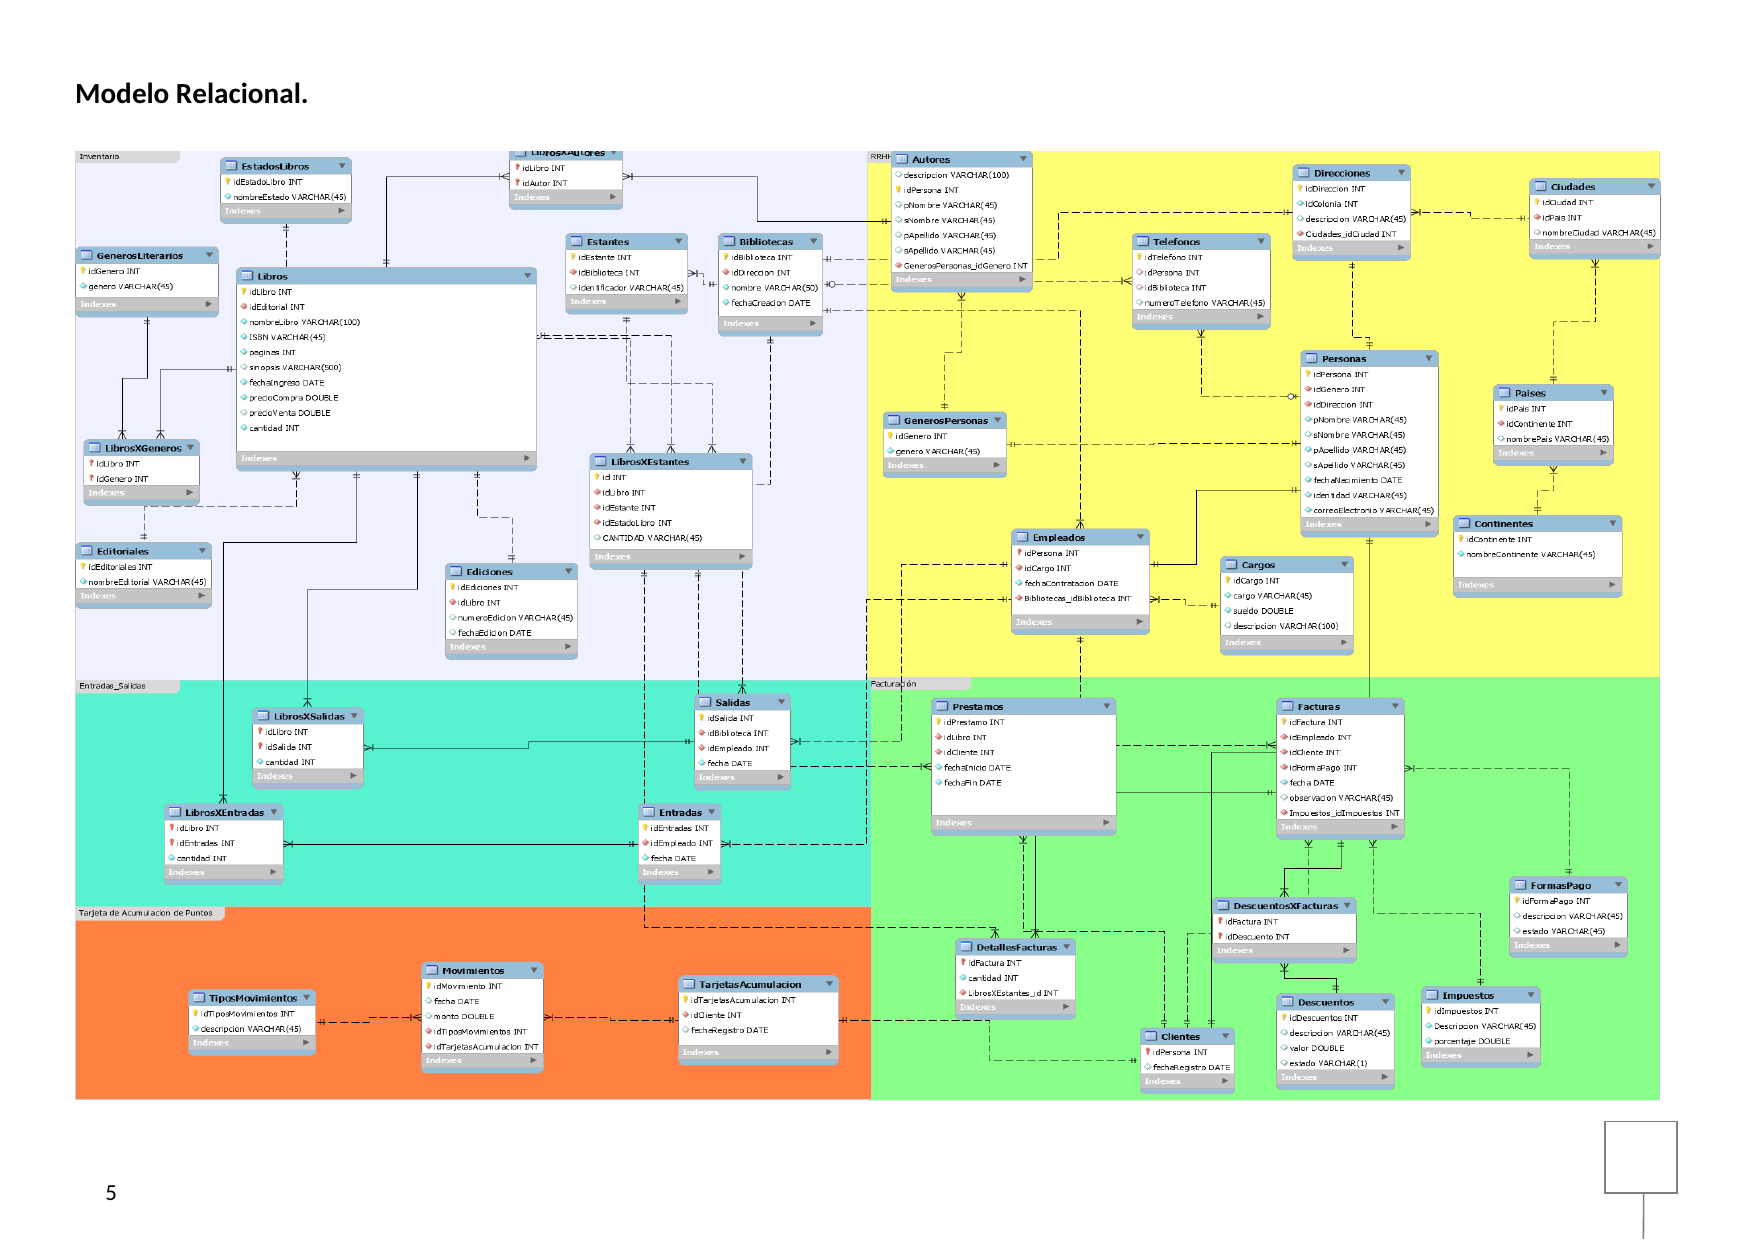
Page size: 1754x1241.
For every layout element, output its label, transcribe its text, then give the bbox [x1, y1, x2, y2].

text Modelo Relacional. [75, 75, 1679, 111]
picture [75, 151, 1676, 1120]
